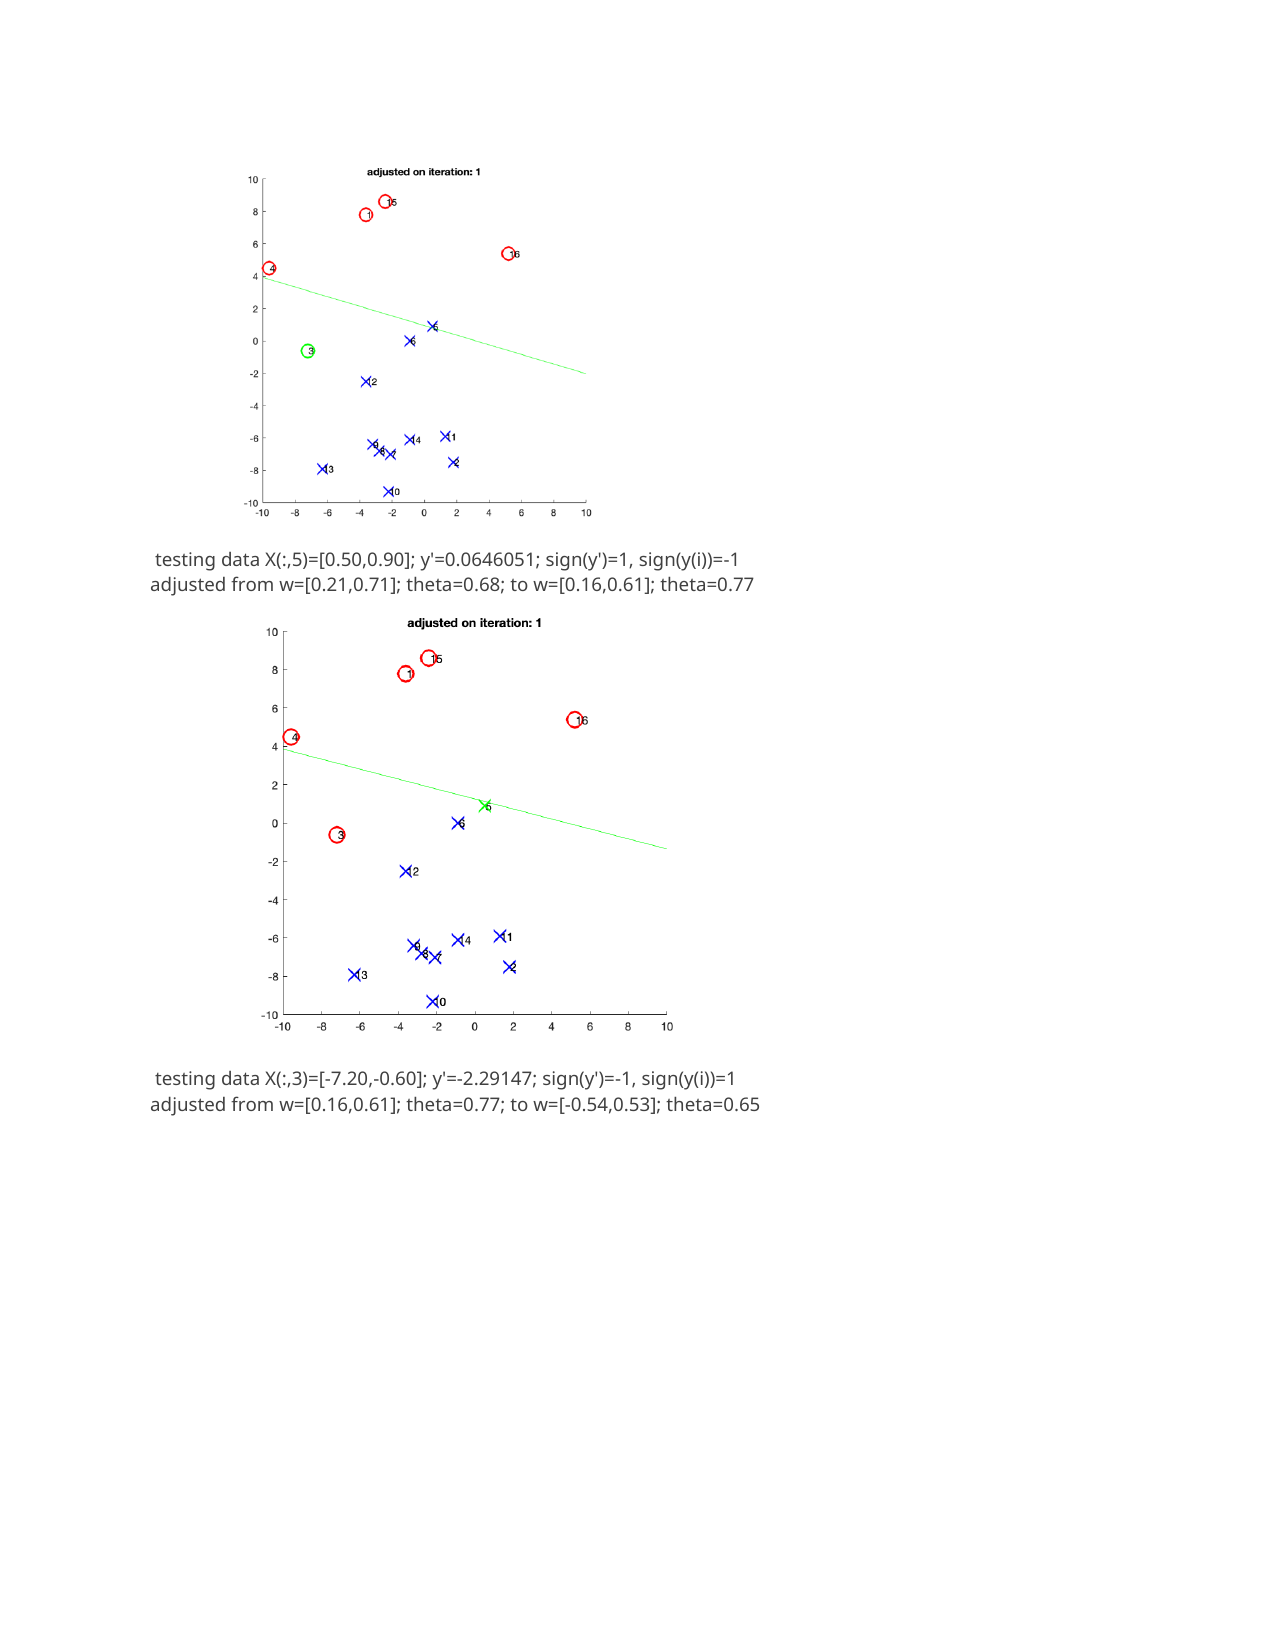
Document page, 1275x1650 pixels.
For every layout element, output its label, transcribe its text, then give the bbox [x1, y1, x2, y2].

picture [150, 596, 777, 1066]
text adjusted from w=[0.16,0.61]; theta=0.77; to w=[-0.54,0.53]; theta=0.65 [150, 1091, 1125, 1117]
text testing data X(:,3)=[-7.20,-0.60]; y'=-2.29147; sign(y')=-1, sign(y(i))=1 [150, 1066, 1125, 1091]
text testing data X(:,5)=[0.50,0.90]; y'=0.0646051; sign(y')=1, sign(y(i))=-1 [150, 546, 1125, 571]
text adjusted from w=[0.21,0.71]; theta=0.68; to w=[0.16,0.61]; theta=0.77 [150, 571, 1125, 597]
picture [150, 150, 679, 546]
